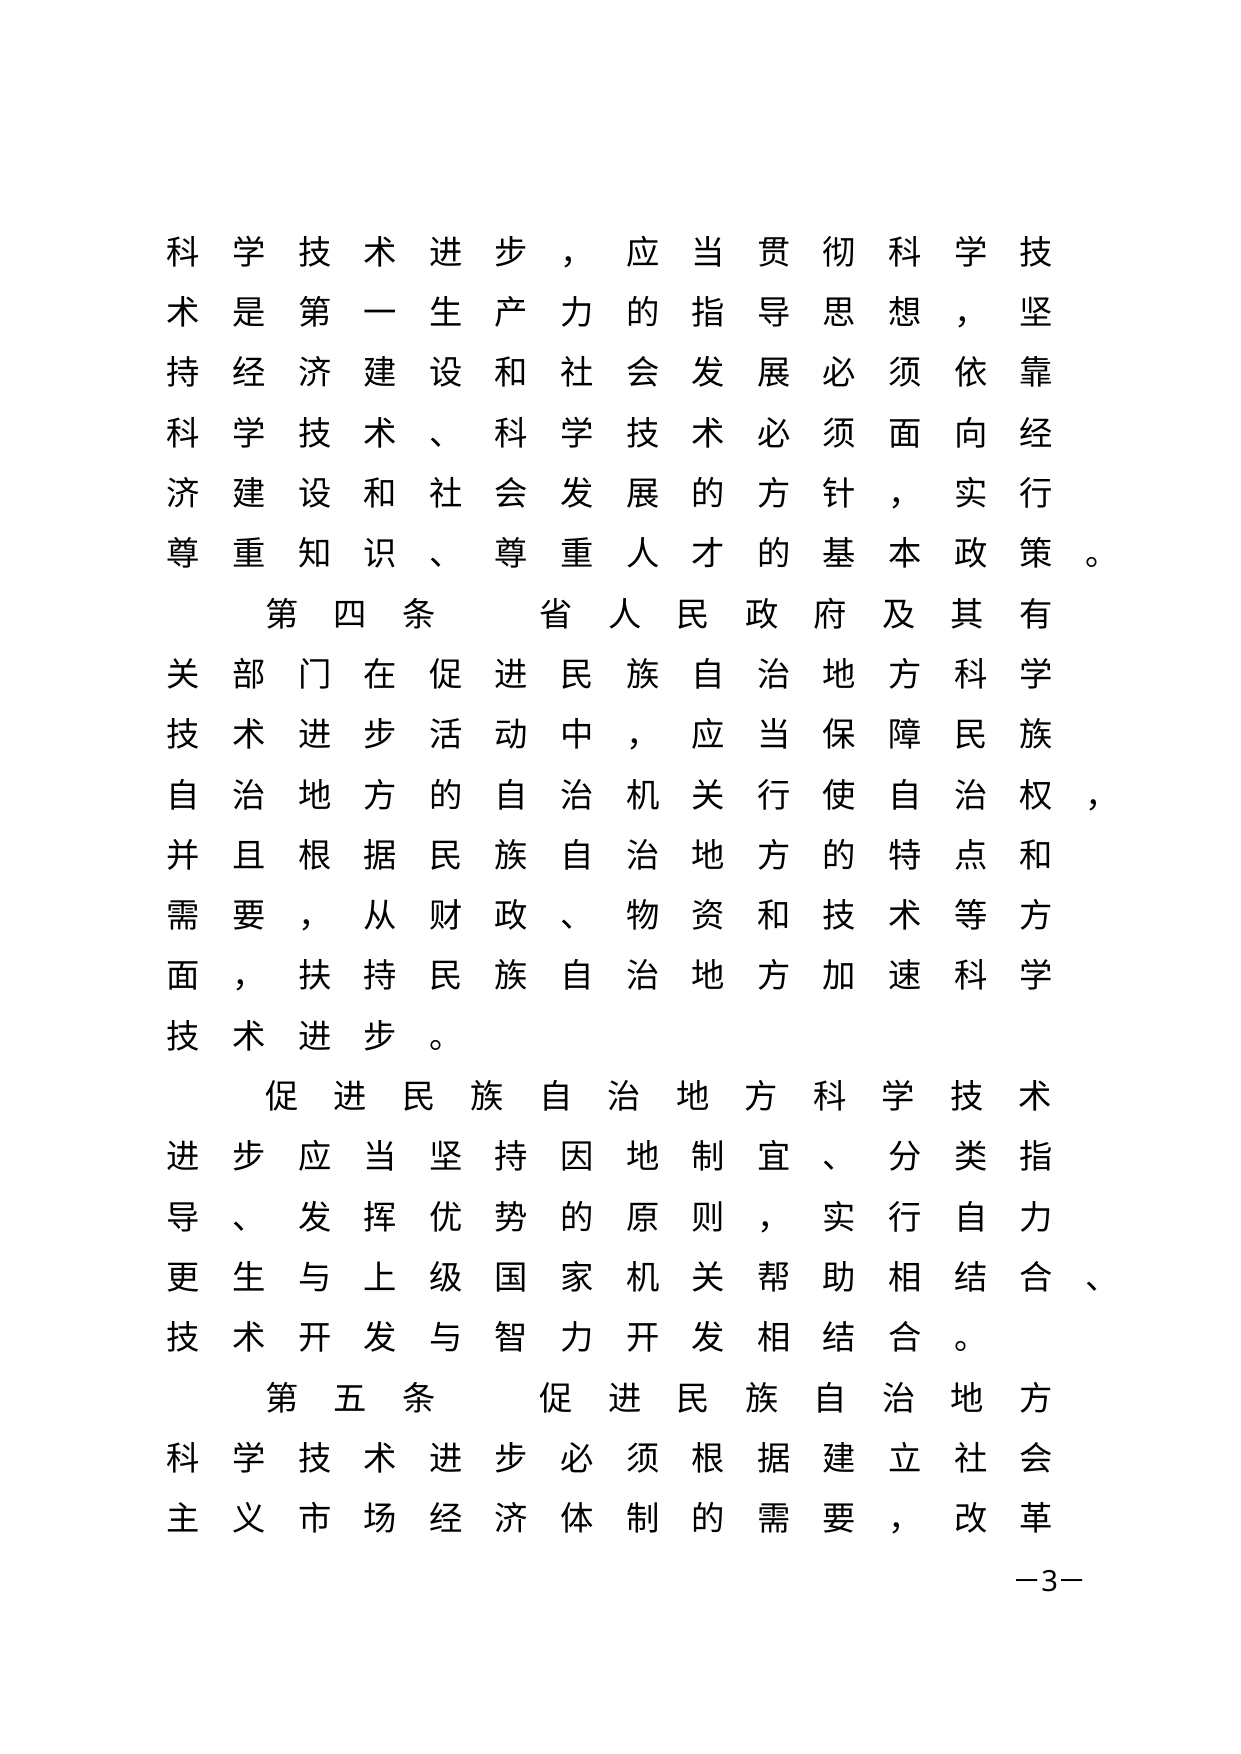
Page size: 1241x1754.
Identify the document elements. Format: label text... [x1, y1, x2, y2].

text 第四条 省人民政府及其有关部门在促进民族自治地方科学技术进步活动中，应当保障民族自治地方的自治机关行使自治权，并且根据民族自治地方的特点和需要，从财政、物资和技术等方面，扶持民族自治地方加速科学技术进步。 [167, 581, 1085, 1064]
text 第五条 促进民族自治地方科学技术进步必须根据建立社会主义市场经济体制的需要，改革科学技术体制，建立和完善科学技术与经济有效结合的机制；扩大对外开放，发展国际科技合作与交流，加速先进技术向民族自治地方的转移，实现科技成果的商品化和产业化。 [167, 1365, 1085, 1546]
text 第三条 促进民族自治地方科学技术进步，应当贯彻科学技术是第一生产力的指导思想，坚持经济建设和社会发展必须依靠科学技术、科学技术必须面向经济建设和社会发展的方针，实行尊重知识、尊重人才的基本政策。 [167, 219, 1085, 581]
text 促进民族自治地方科学技术进步应当坚持因地制宜、分类指导、发挥优势的原则，实行自力更生与上级国家机关帮助相结合、技术开发与智力开发相结合。 [167, 1064, 1085, 1365]
